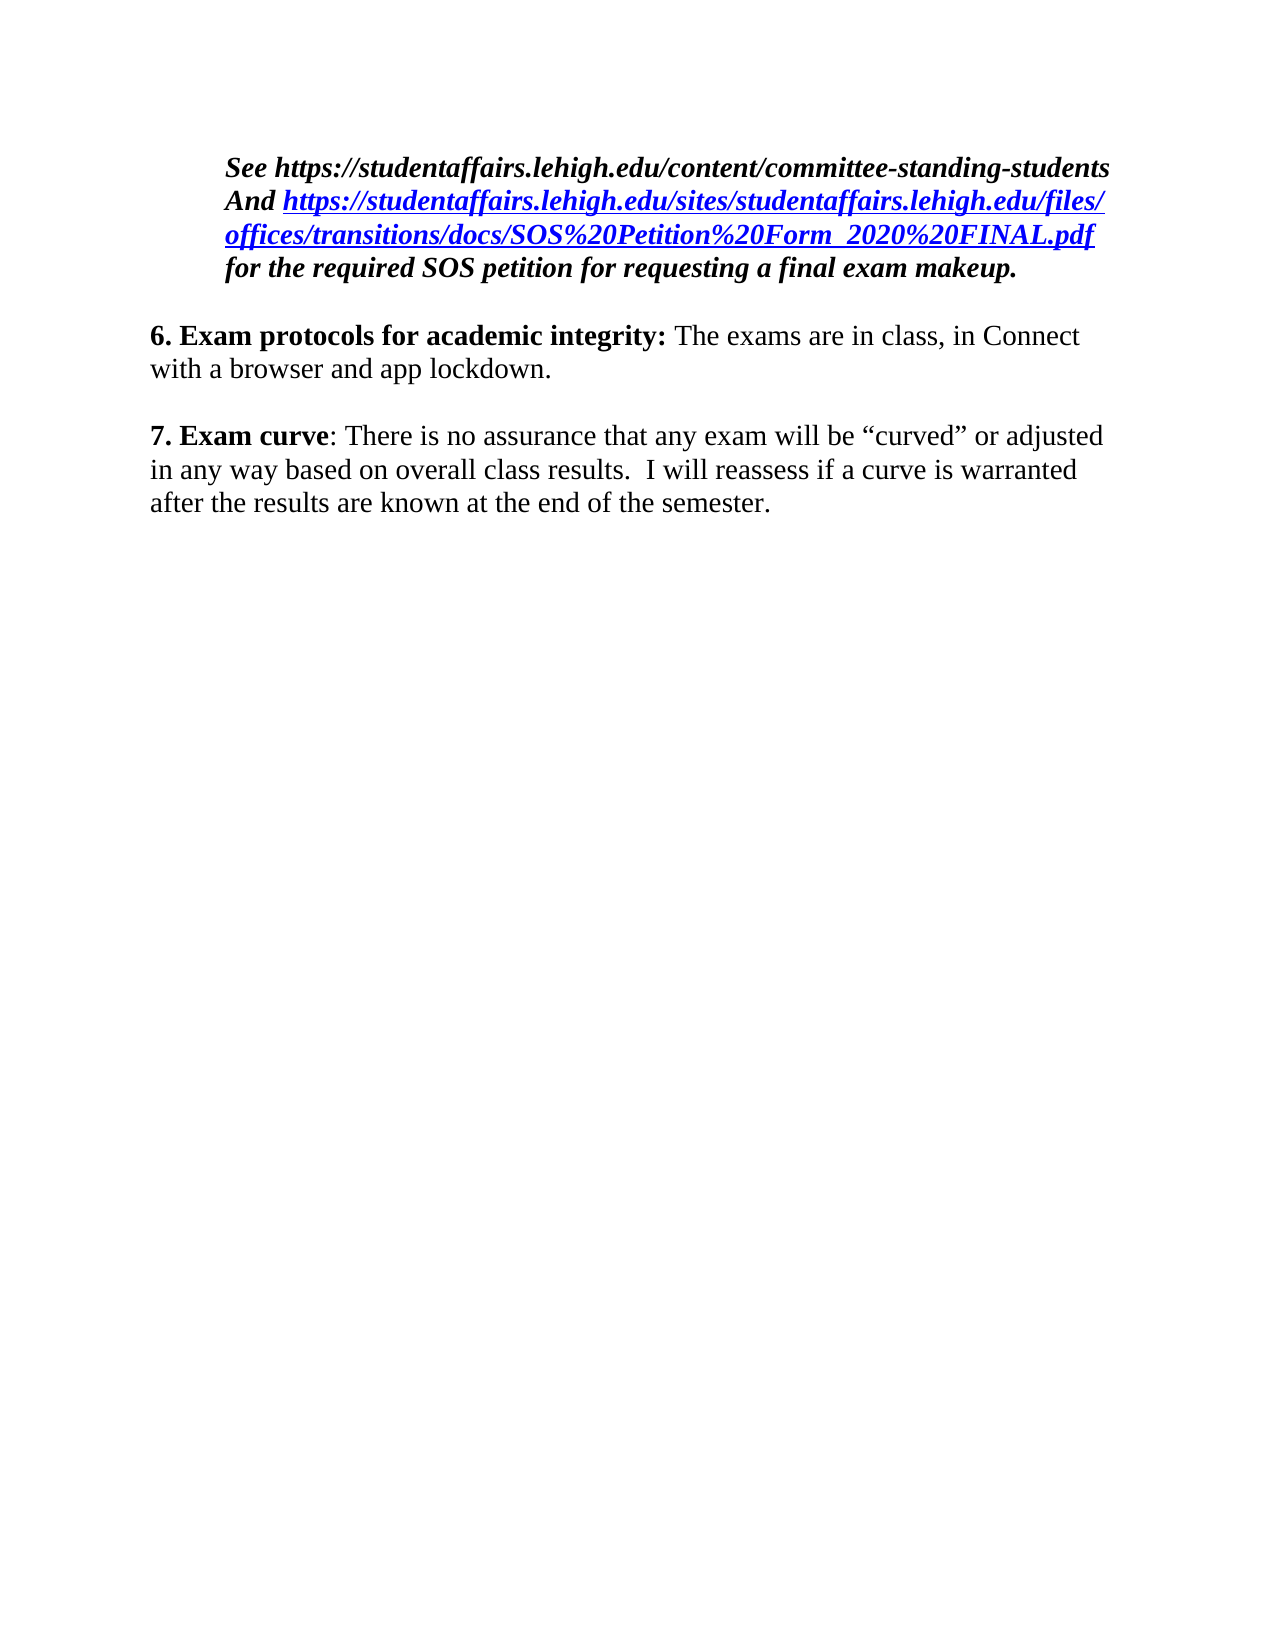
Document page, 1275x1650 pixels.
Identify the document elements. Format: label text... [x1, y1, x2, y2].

text See https://studentaffairs.lehigh.edu/content/committee-standing-students [225, 150, 1125, 183]
text 7. Exam curve: There is no assurance that any exam will be “curved” or adjusted in any way based on overall class results. I will reassess if a curve is warranted after the results are known at the end of the semester. [150, 418, 1125, 519]
text And https://studentaffairs.lehigh.edu/sites/studentaffairs.lehigh.edu/files/offices/transitions/docs/SOS%20Petition%20Form_2020%20FINAL.pdf [225, 183, 1125, 251]
text 6. Exam protocols for academic integrity: The exams are in class, in Connect with a browser and app lockdown. [150, 318, 1125, 385]
text for the required SOS petition for requesting a final exam makeup. [225, 251, 1125, 284]
